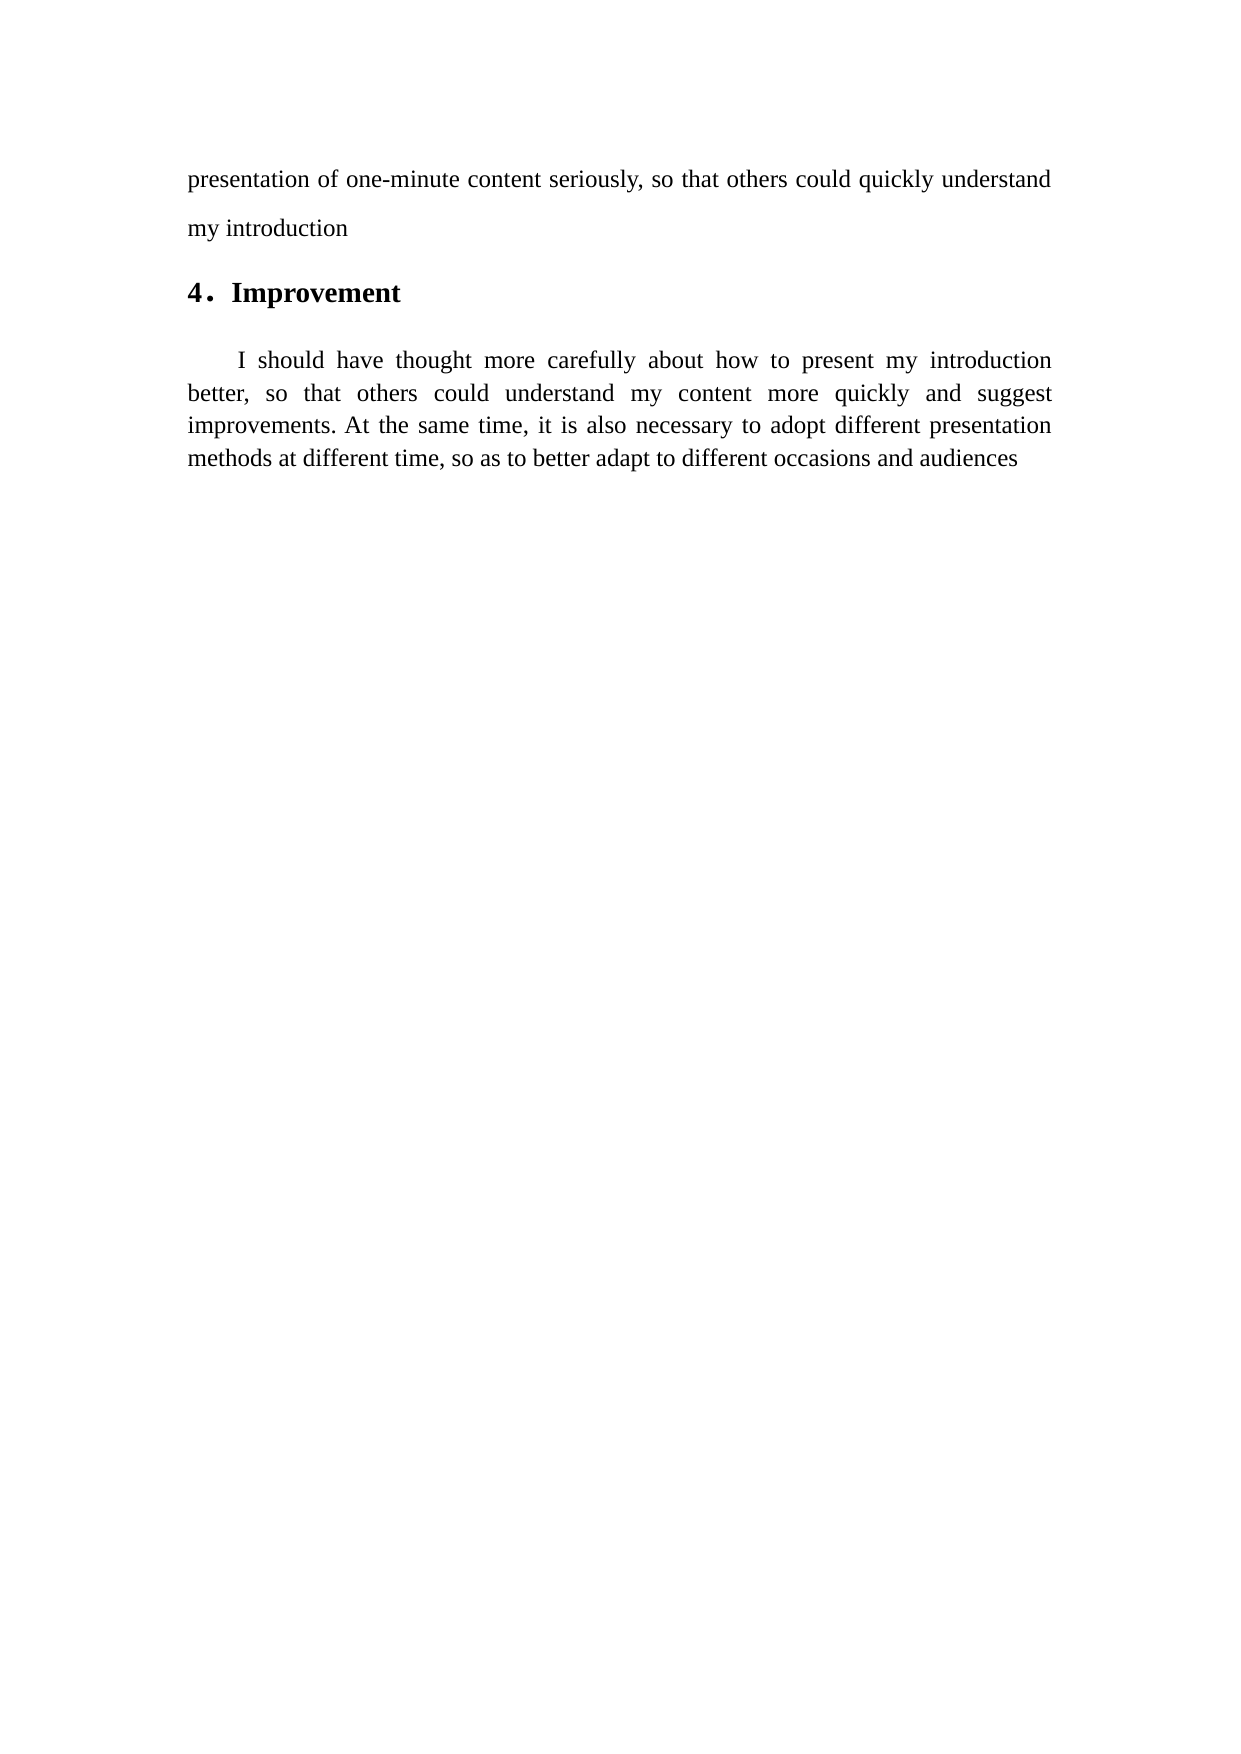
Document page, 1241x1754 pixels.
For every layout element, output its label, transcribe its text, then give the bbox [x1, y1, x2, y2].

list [187, 162, 1053, 243]
text I should have thought more carefully about how to present my introduction better, so that others could understand my content more quickly and suggest improvements. At the same time, it is also necessary to adopt different presentation methods at different time, so as to better adapt to different occasions and audiences [187, 344, 1053, 474]
text 4．Improvement [187, 258, 1053, 323]
